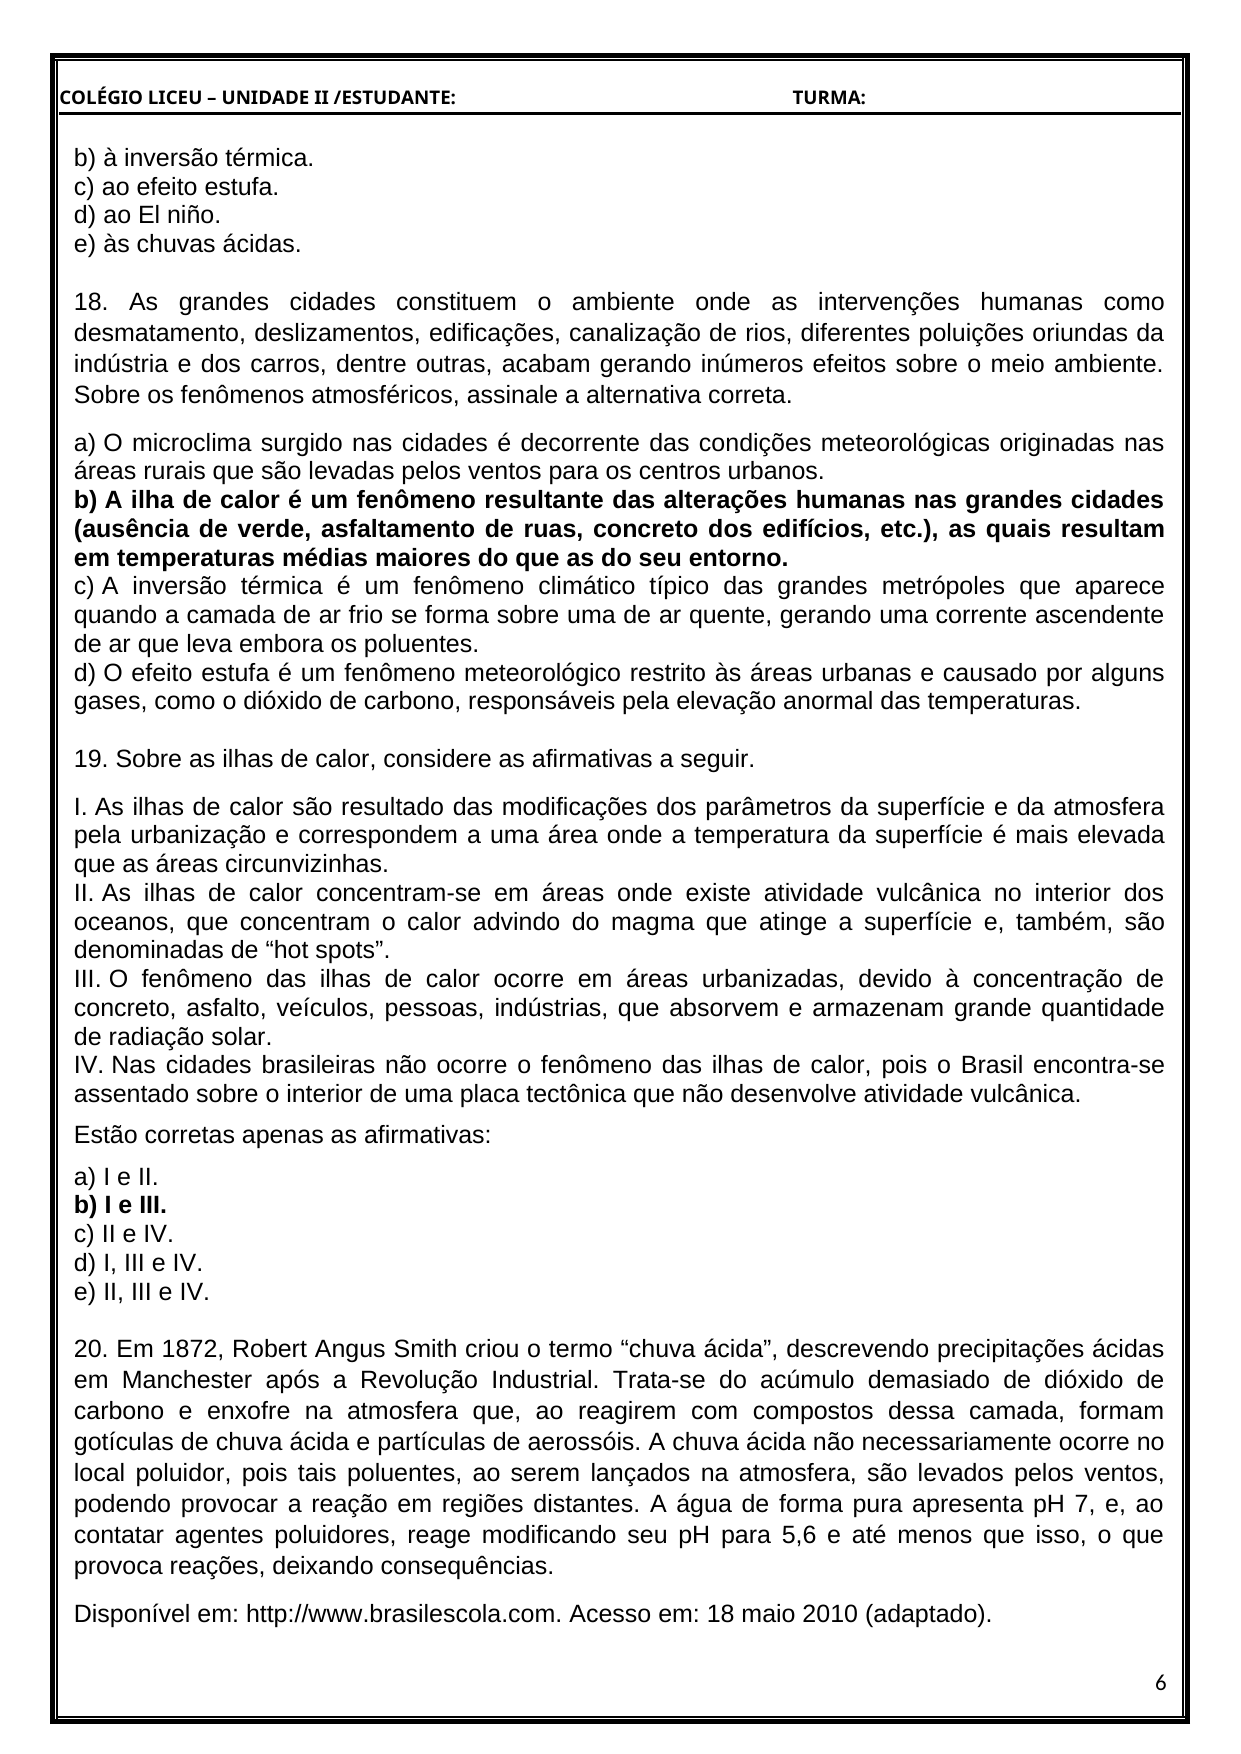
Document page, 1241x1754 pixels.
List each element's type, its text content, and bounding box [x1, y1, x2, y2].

text b) I e III. [74, 1190, 1167, 1219]
text 20. Em 1872, Robert Angus Smith criou o termo “chuva ácida”, descrevendo precipitações ácidas em Manchester após a Revolução Industrial. Trata-se do acúmulo demasiado de dióxido de carbono e enxofre na atmosfera que, ao reagirem com compostos dessa camada, formam gotículas de chuva ácida e partículas de aerossóis. A chuva ácida não necessariamente ocorre no local poluidor, pois tais poluentes, ao serem lançados na atmosfera, são levados pelos ventos, podendo provocar a reação em regiões distantes. A água de forma pura apresenta pH 7, e, ao contatar agentes poluidores, reage modificando seu pH para 5,6 e até menos que isso, o que provoca reações, deixando consequências. [74, 1334, 1167, 1580]
text a) I e II. [74, 1162, 1167, 1190]
text e) às chuvas ácidas. [74, 229, 1167, 258]
text 18. As grandes cidades constituem o ambiente onde as intervenções humanas como desmatamento, deslizamentos, edificações, canalização de rios, diferentes poluições oriundas da indústria e dos carros, dentre outras, acabam gerando inúmeros efeitos sobre o meio ambiente. Sobre os fenômenos atmosféricos, assinale a alternativa correta. [74, 287, 1167, 409]
text IV. Nas cidades brasileiras não ocorre o fenômeno das ilhas de calor, pois o Brasil encontra-se assentado sobre o interior de uma placa tectônica que não desenvolve atividade vulcânica. [74, 1050, 1167, 1108]
text d) O efeito estufa é um fenômeno meteorológico restrito às áreas urbanas e causado por alguns gases, como o dióxido de carbono, responsáveis pela elevação anormal das temperaturas. [74, 658, 1167, 715]
text b) A ilha de calor é um fenômeno resultante das alterações humanas nas grandes cidades (ausência de verde, asfaltamento de ruas, concreto dos edifícios, etc.), as quais resultam em temperaturas médias maiores do que as do seu entorno. [74, 485, 1167, 571]
text a) O microclima surgido nas cidades é decorrente das condições meteorológicas originadas nas áreas rurais que são levadas pelos ventos para os centros urbanos. [74, 428, 1167, 485]
text e) II, III e IV. [74, 1277, 1167, 1305]
text II. As ilhas de calor concentram-se em áreas onde existe atividade vulcânica no interior dos oceanos, que concentram o calor advindo do magma que atinge a superfície e, também, são denominadas de “hot spots”. [74, 878, 1167, 964]
text d) I, III e IV. [74, 1248, 1167, 1277]
text c) ao efeito estufa. [74, 172, 1167, 201]
text III. O fenômeno das ilhas de calor ocorre em áreas urbanizadas, devido à concentração de concreto, asfalto, veículos, pessoas, indústrias, que absorvem e armazenam grande quantidade de radiação solar. [74, 964, 1167, 1050]
text 19. Sobre as ilhas de calor, considere as afirmativas a seguir. [74, 744, 1167, 773]
text d) ao El niño. [74, 201, 1167, 229]
text c) II e IV. [74, 1219, 1167, 1248]
text I. As ilhas de calor são resultado das modificações dos parâmetros da superfície e da atmosfera pela urbanização e correspondem a uma área onde a temperatura da superfície é mais elevada que as áreas circunvizinhas. [74, 792, 1167, 878]
text c) A inversão térmica é um fenômeno climático típico das grandes metrópoles que aparece quando a camada de ar frio se forma sobre uma de ar quente, gerando uma corrente ascendente de ar que leva embora os poluentes. [74, 571, 1167, 658]
text b) à inversão térmica. [74, 143, 1167, 172]
text Estão corretas apenas as afirmativas: [74, 1120, 1167, 1149]
text Disponível em: http://www.brasilescola.com. Acesso em: 18 maio 2010 (adaptado). [74, 1599, 1167, 1628]
